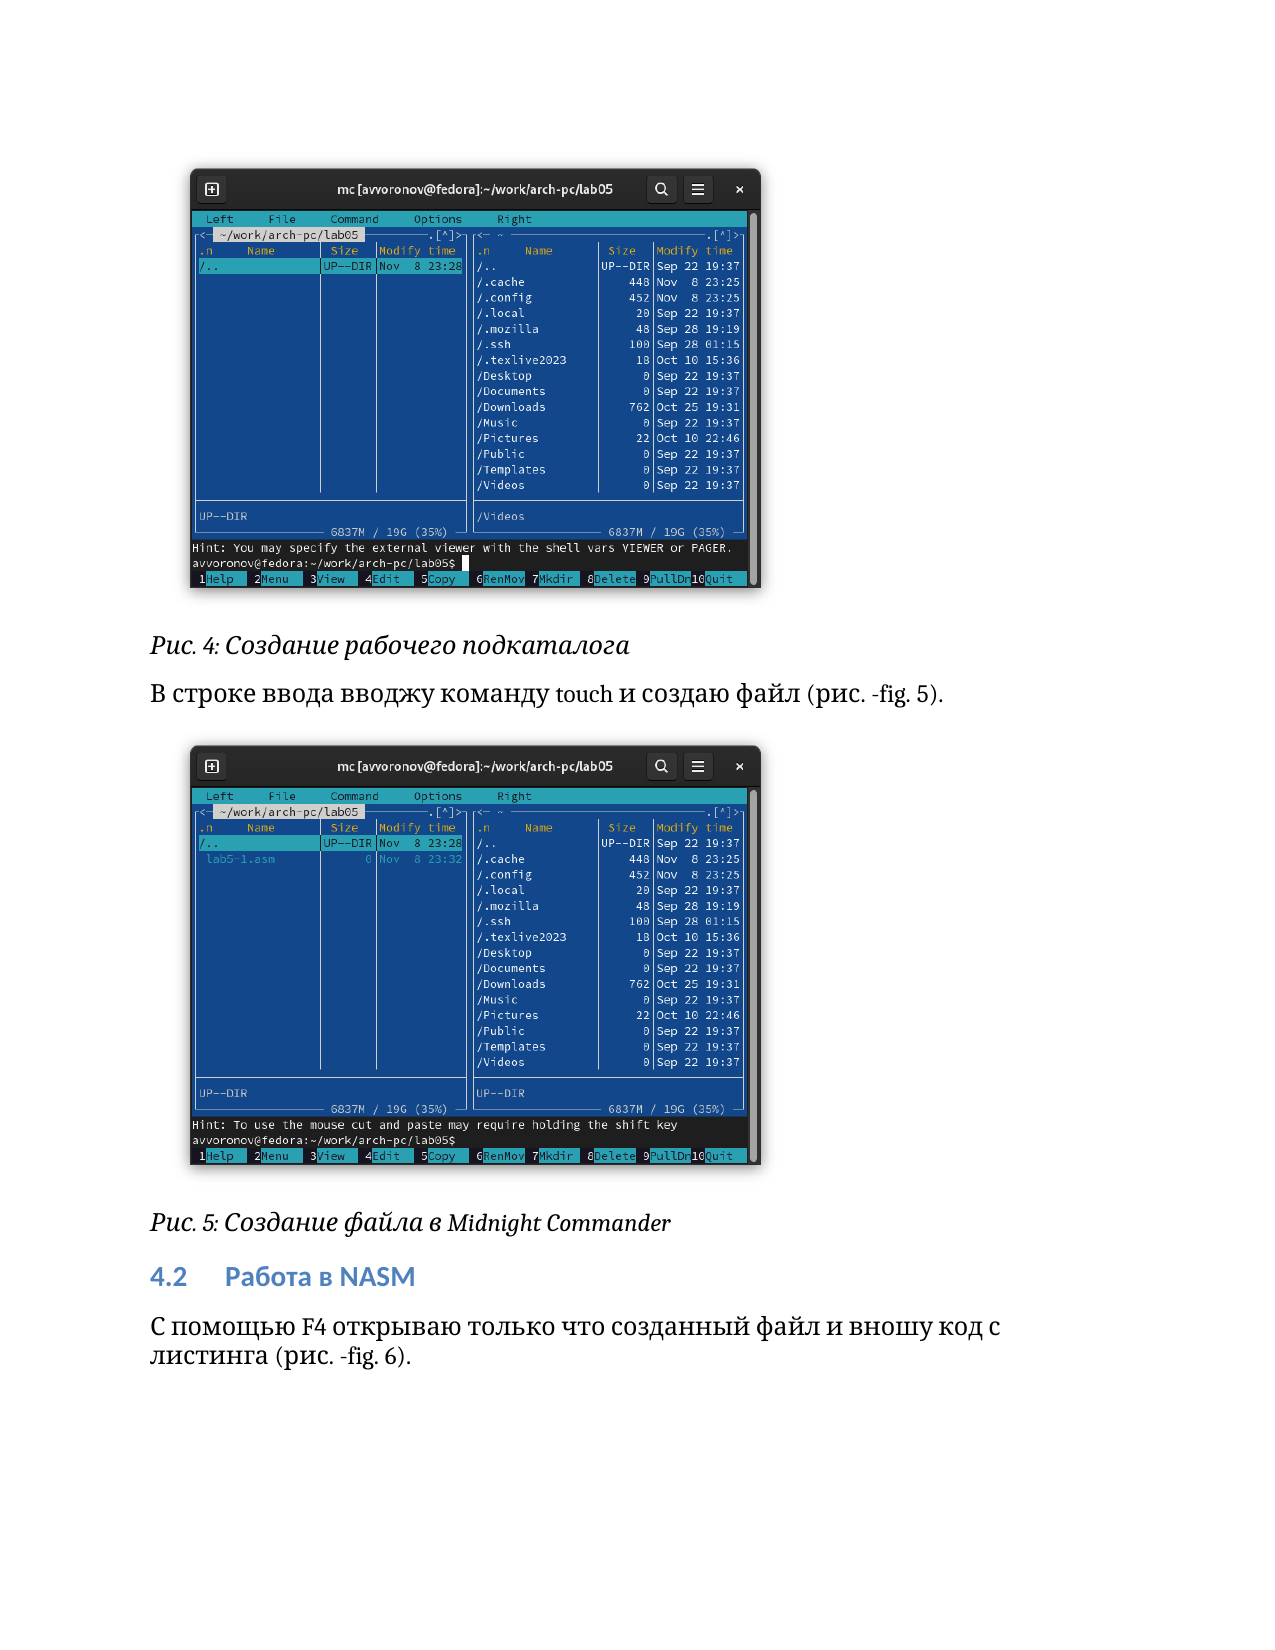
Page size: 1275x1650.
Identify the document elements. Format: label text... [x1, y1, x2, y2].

text С помощью F4 открываю только что созданный файл и вношу код с листинга (рис. -fig. 6). [150, 1313, 1125, 1370]
picture [168, 150, 782, 612]
text В строке ввода вводжу команду touch и создаю файл (рис. -fig. 5). [150, 679, 1125, 708]
subtitle 4.2 Работа в NASM [150, 1258, 1125, 1294]
picture [168, 727, 782, 1189]
text Рис. 5: Создание файла в Midnight Commander [150, 1209, 1125, 1238]
text Рис. 4: Создание рабочего подкаталога [150, 632, 1125, 661]
